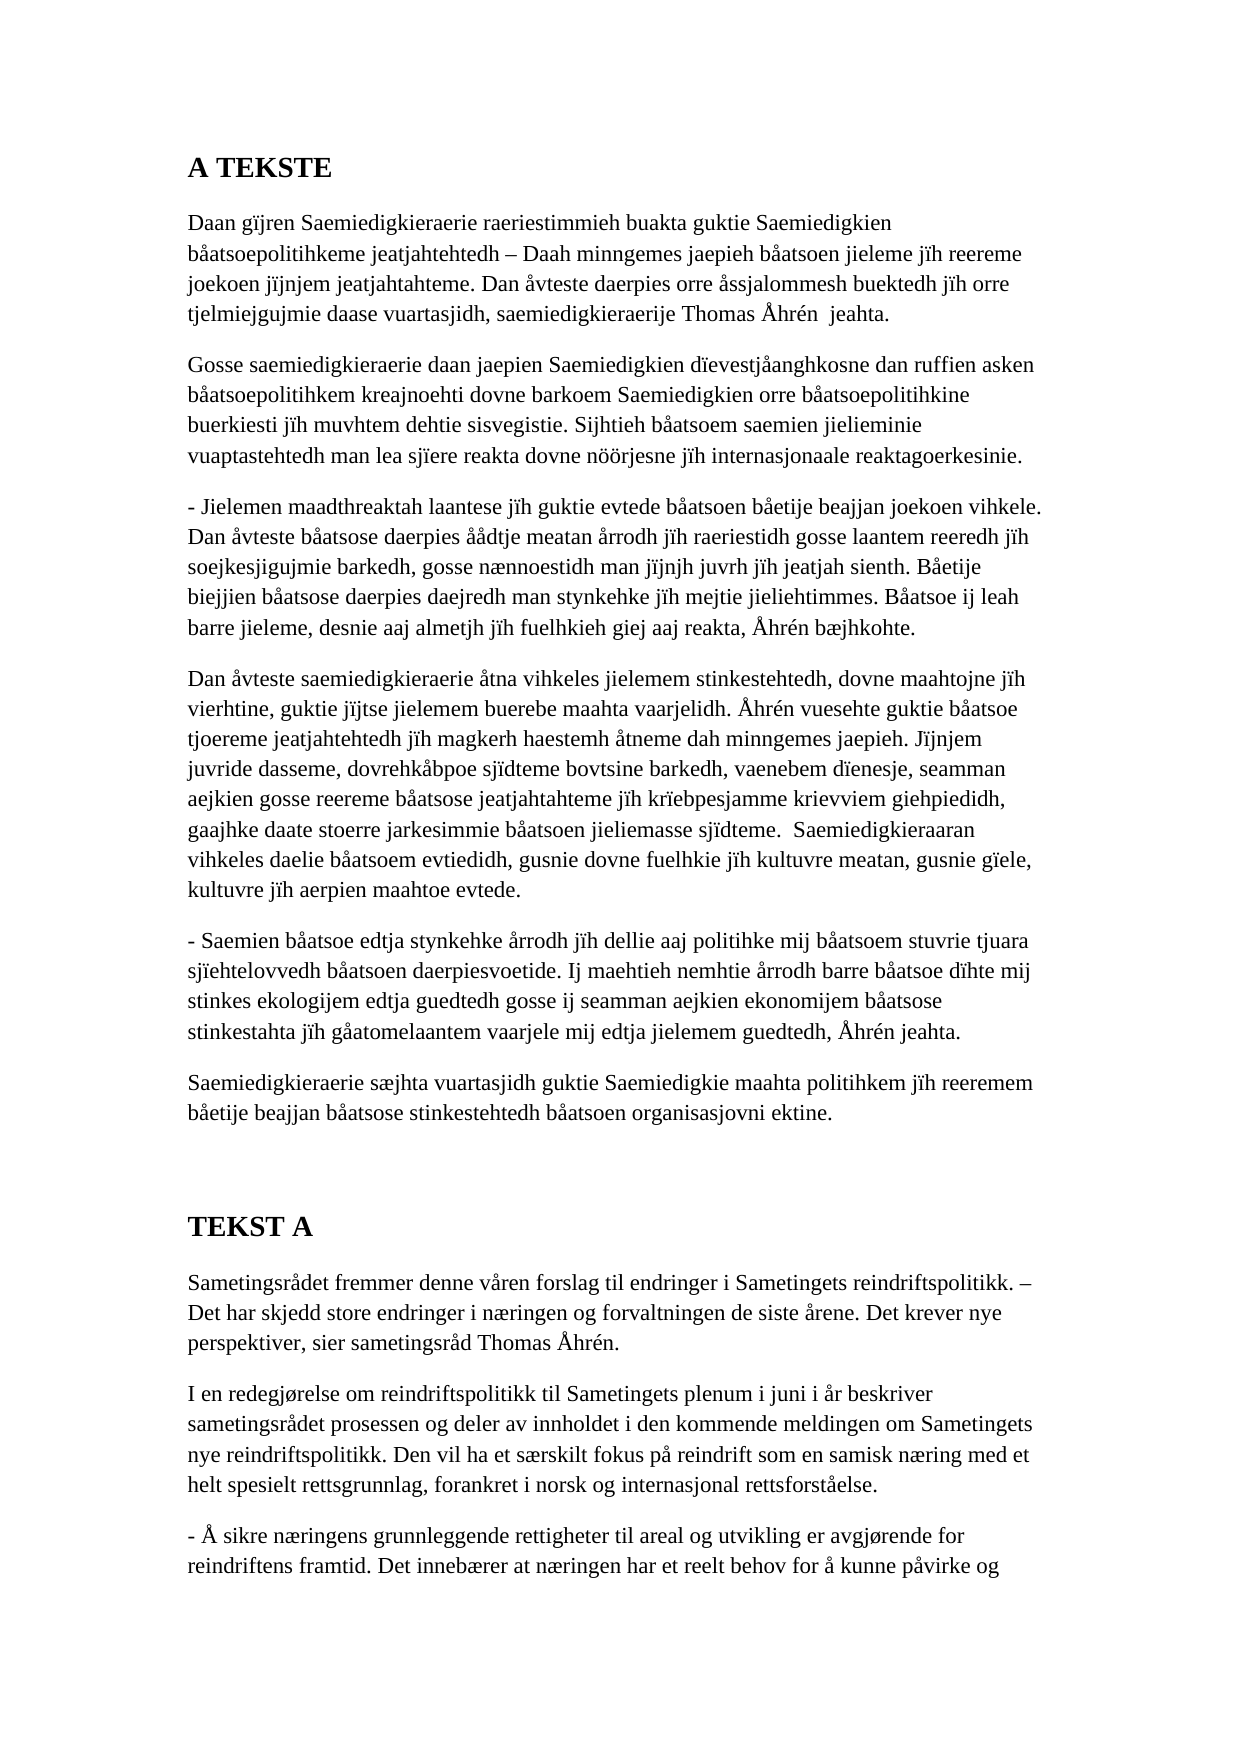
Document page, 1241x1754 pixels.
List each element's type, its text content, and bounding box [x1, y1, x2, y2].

text Saemiedigkieraerie sæjhta vuartasjidh guktie Saemiedigkie maahta politihkem jïh reeremem båetije beajjan båatsose stinkestehtedh båatsoen organisasjovni ektine. [187, 1069, 1053, 1125]
text I en redegjørelse om reindriftspolitikk til Sametingets plenum i juni i år beskriver sametingsrådet prosessen og deler av innholdet i den kommende meldingen om Sametingets nye reindriftspolitikk. Den vil ha et særskilt fokus på reindrift som en samisk næring med et helt spesielt rettsgrunnlag, forankret i norsk og internasjonal rettsforståelse. [187, 1380, 1053, 1497]
text - Jielemen maadthreaktah laantese jïh guktie evtede båatsoen båetije beajjan joekoen vihkele. Dan åvteste båatsose daerpies åådtje meatan årrodh jïh raeriestidh gosse laantem reeredh jïh soejkesjigujmie barkedh, gosse nænnoestidh man jïjnjh juvrh jïh jeatjah sienth. Båetije biejjien båatsose daerpies daejredh man stynkehke jïh mejtie jieliehtimmes. Båatsoe ij leah barre jieleme, desnie aaj almetjh jïh fuelhkieh giej aaj reakta, Åhrén bæjhkohte. [187, 493, 1053, 640]
text - Saemien båatsoe edtja stynkehke årrodh jïh dellie aaj politihke mij båatsoem stuvrie tjuara sjïehtelovvedh båatsoen daerpiesvoetide. Ij maehtieh nemhtie årrodh barre båatsoe dïhte mij stinkes ekologijem edtja guedtedh gosse ij seamman aejkien ekonomijem båatsose stinkestahta jïh gåatomelaantem vaarjele mij edtja jielemem guedtedh, Åhrén jeahta. [187, 927, 1053, 1044]
text Daan gïjren Saemiedigkieraerie raeriestimmieh buakta guktie Saemiedigkien båatsoepolitihkeme jeatjahtehtedh – Daah minngemes jaepieh båatsoen jieleme jïh reereme joekoen jïjnjem jeatjahtahteme. Dan åvteste daerpies orre åssjalommesh buektedh jïh orre tjelmiejgujmie daase vuartasjidh, saemiedigkieraerije Thomas Åhrén jeahta. [187, 209, 1053, 326]
text Dan åvteste saemiedigkieraerie åtna vihkeles jielemem stinkestehtedh, dovne maahtojne jïh vierhtine, guktie jïjtse jielemem buerebe maahta vaarjelidh. Åhrén vuesehte guktie båatsoe tjoereme jeatjahtehtedh jïh magkerh haestemh åtneme dah minngemes jaepieh. Jïjnjem juvride dasseme, dovrehkåbpoe sjïdteme bovtsine barkedh, vaenebem dïenesje, seamman aejkien gosse reereme båatsose jeatjahtahteme jïh krïebpesjamme krievviem giehpiedidh, gaajhke daate stoerre jarkesimmie båatsoen jieliemasse sjïdteme. Saemiedigkieraaran vihkeles daelie båatsoem evtiedidh, gusnie dovne fuelhkie jïh kultuvre meatan, gusnie gïele, kultuvre jïh aerpien maahtoe evtede. [187, 664, 1053, 902]
text A TEKSTE [187, 150, 1053, 183]
text Gosse saemiedigkieraerie daan jaepien Saemiedigkien dïevestjåanghkosne dan ruffien asken båatsoepolitihkem kreajnoehti dovne barkoem Saemiedigkien orre båatsoepolitihkine buerkiesti jïh muvhtem dehtie sisvegistie. Sijhtieh båatsoem saemien jielieminie vuaptastehtedh man lea sjïere reakta dovne nöörjesne jïh internasjonaale reaktagoerkesinie. [187, 351, 1053, 468]
text TEKST A [187, 1209, 1053, 1243]
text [187, 1522, 1053, 1578]
text Sametingsrådet fremmer denne våren forslag til endringer i Sametingets reindriftspolitikk. – Det har skjedd store endringer i næringen og forvaltningen de siste årene. Det krever nye perspektiver, sier sametingsråd Thomas Åhrén. [187, 1269, 1053, 1356]
